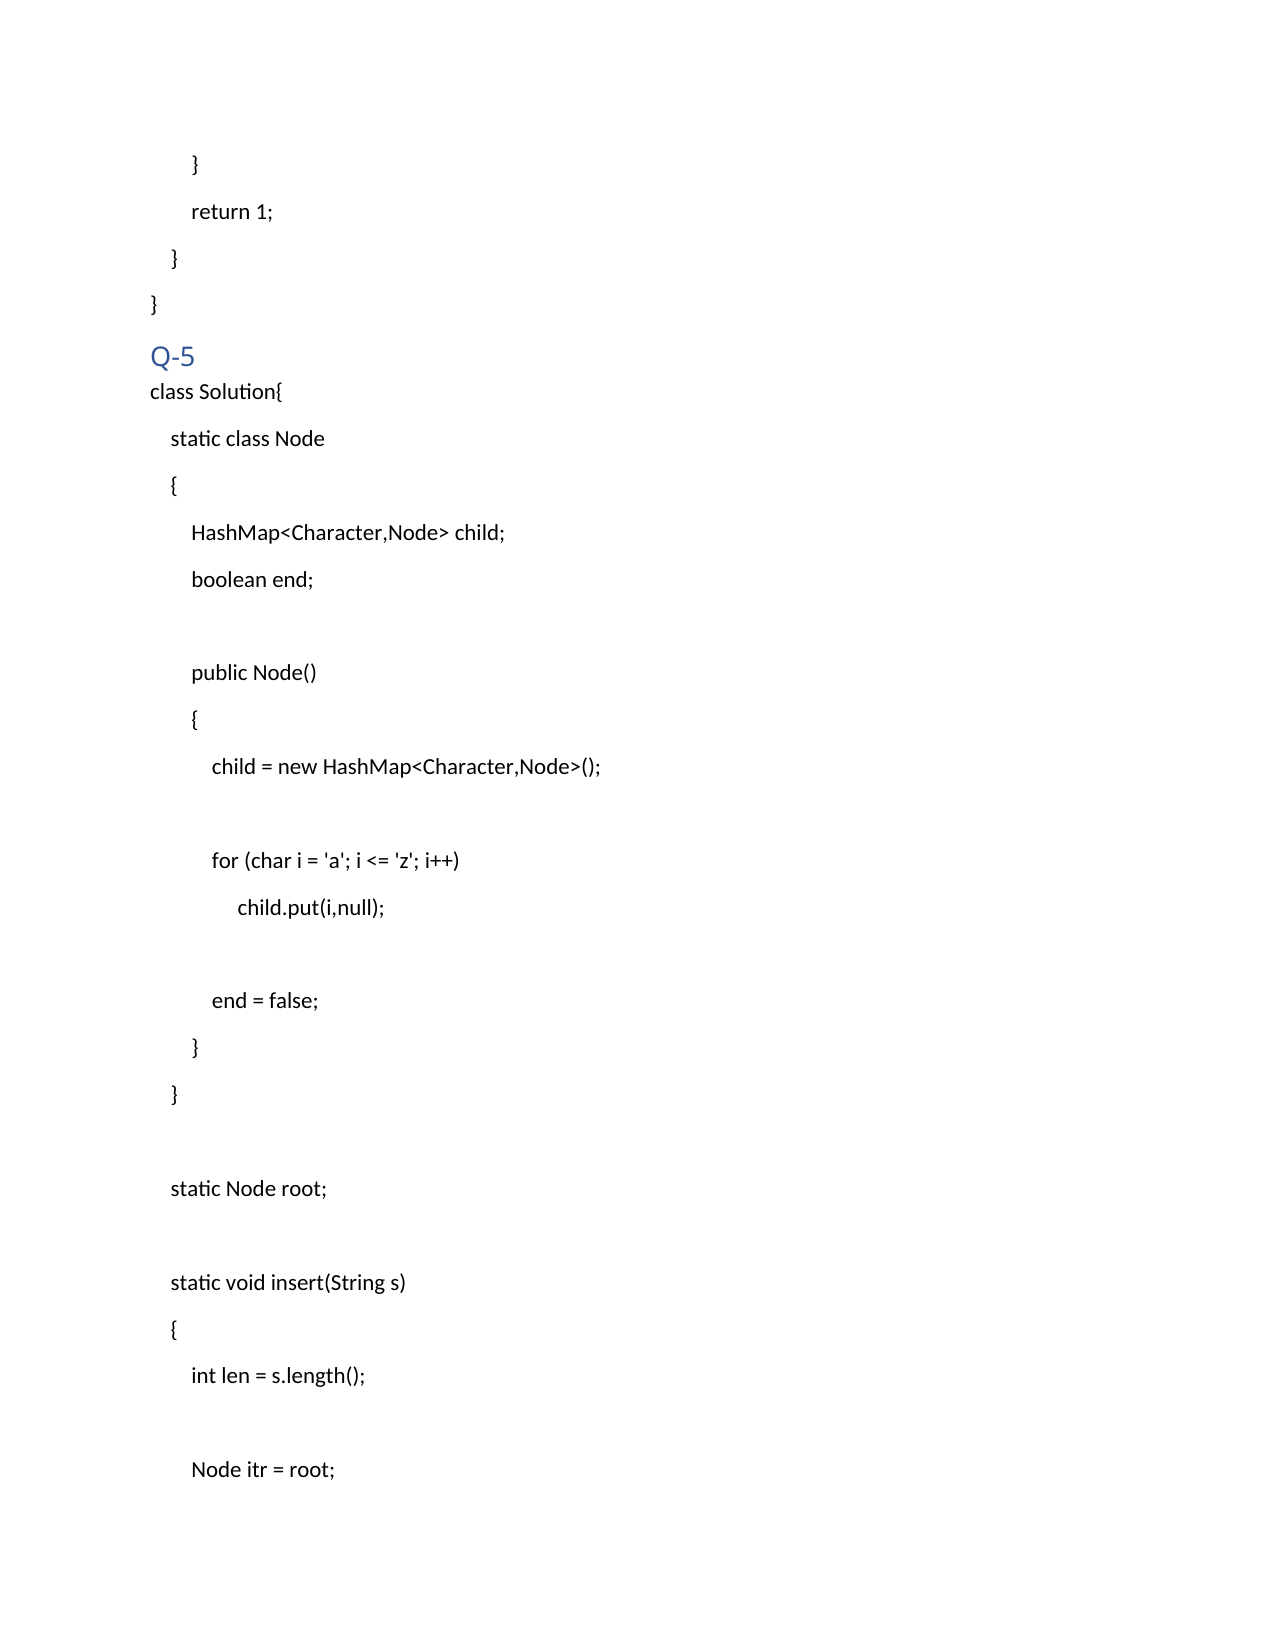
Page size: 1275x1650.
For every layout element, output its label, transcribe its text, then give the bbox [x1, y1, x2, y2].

text class Solution{ [150, 377, 1125, 405]
text static class Node [150, 424, 1125, 452]
text } [150, 291, 1125, 319]
text child.put(i,null); [150, 893, 1125, 921]
text } [150, 1080, 1125, 1108]
text end = false; [150, 987, 1125, 1015]
text } [150, 150, 1125, 178]
text { [150, 471, 1125, 499]
text child = new HashMap<Character,Node>(); [150, 752, 1125, 780]
text } [150, 1033, 1125, 1062]
subtitle Q-5 [150, 337, 1125, 374]
text { [150, 1315, 1125, 1343]
text { [150, 705, 1125, 733]
text HashMap<Character,Node> child; [150, 518, 1125, 546]
text boolean end; [150, 565, 1125, 593]
text static Node root; [150, 1174, 1125, 1202]
text public Node() [150, 658, 1125, 687]
text for (char i = 'a'; i <= 'z'; i++) [150, 846, 1125, 874]
text static void insert(String s) [150, 1268, 1125, 1296]
text return 1; [150, 197, 1125, 225]
text Node itr = root; [150, 1455, 1125, 1483]
text } [150, 244, 1125, 272]
text int len = s.length(); [150, 1362, 1125, 1390]
